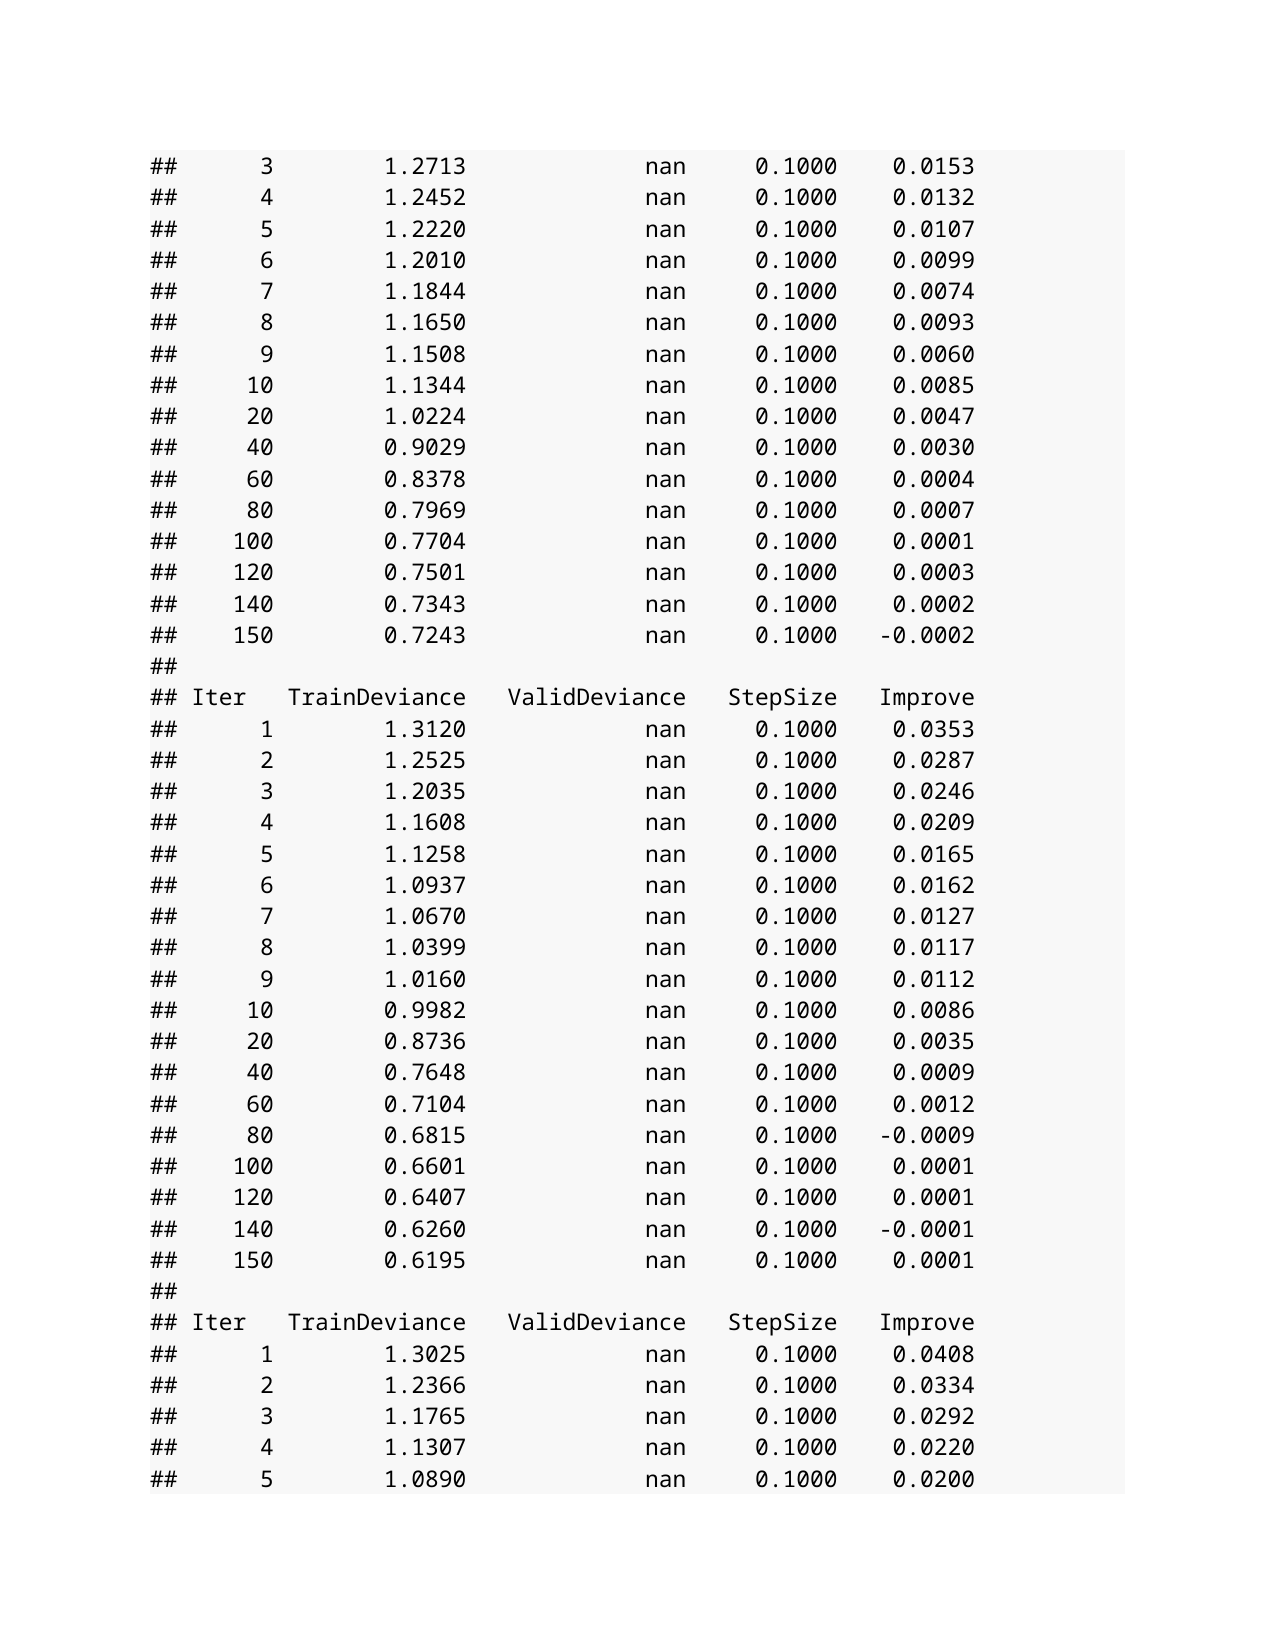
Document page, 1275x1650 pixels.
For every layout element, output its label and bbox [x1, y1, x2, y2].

text [150, 150, 1125, 1494]
